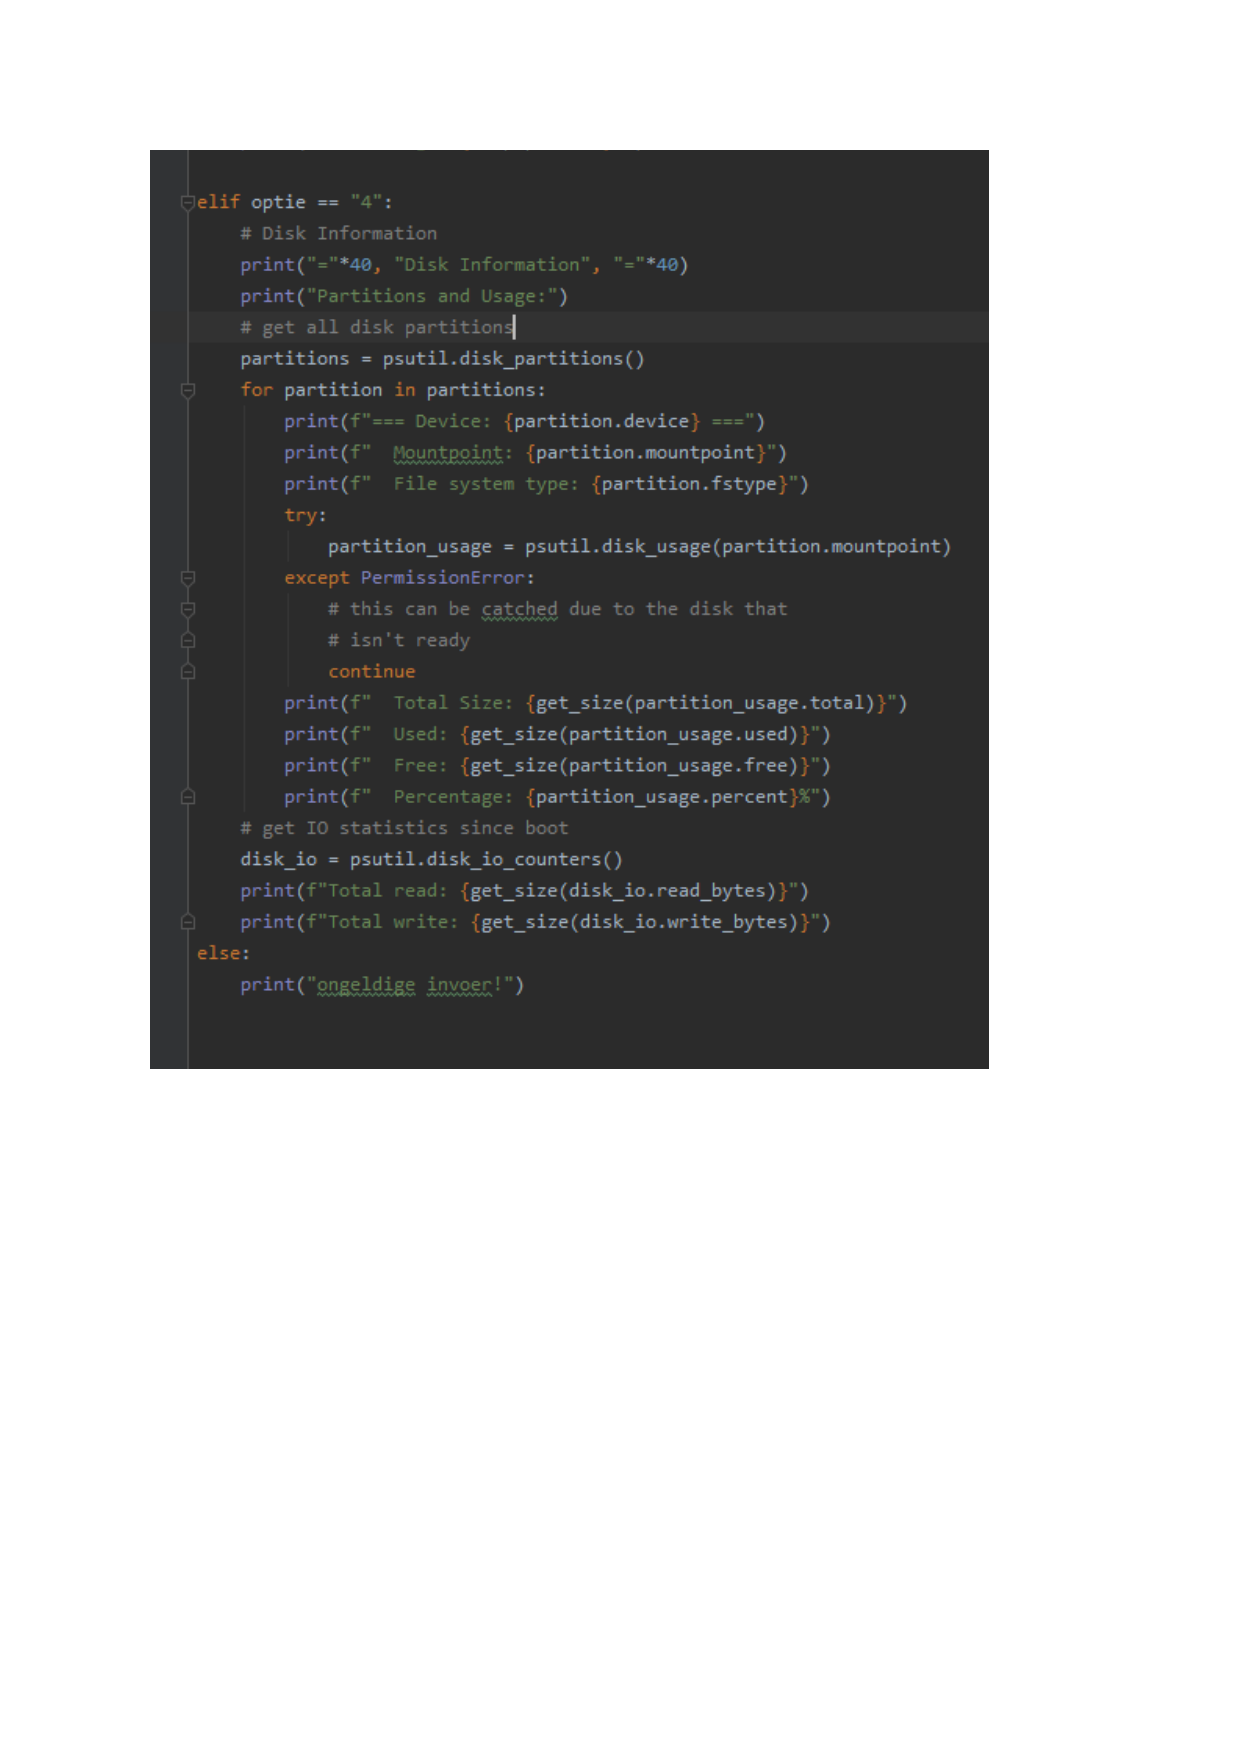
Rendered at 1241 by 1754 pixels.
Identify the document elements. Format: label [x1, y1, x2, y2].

picture [150, 150, 989, 1069]
